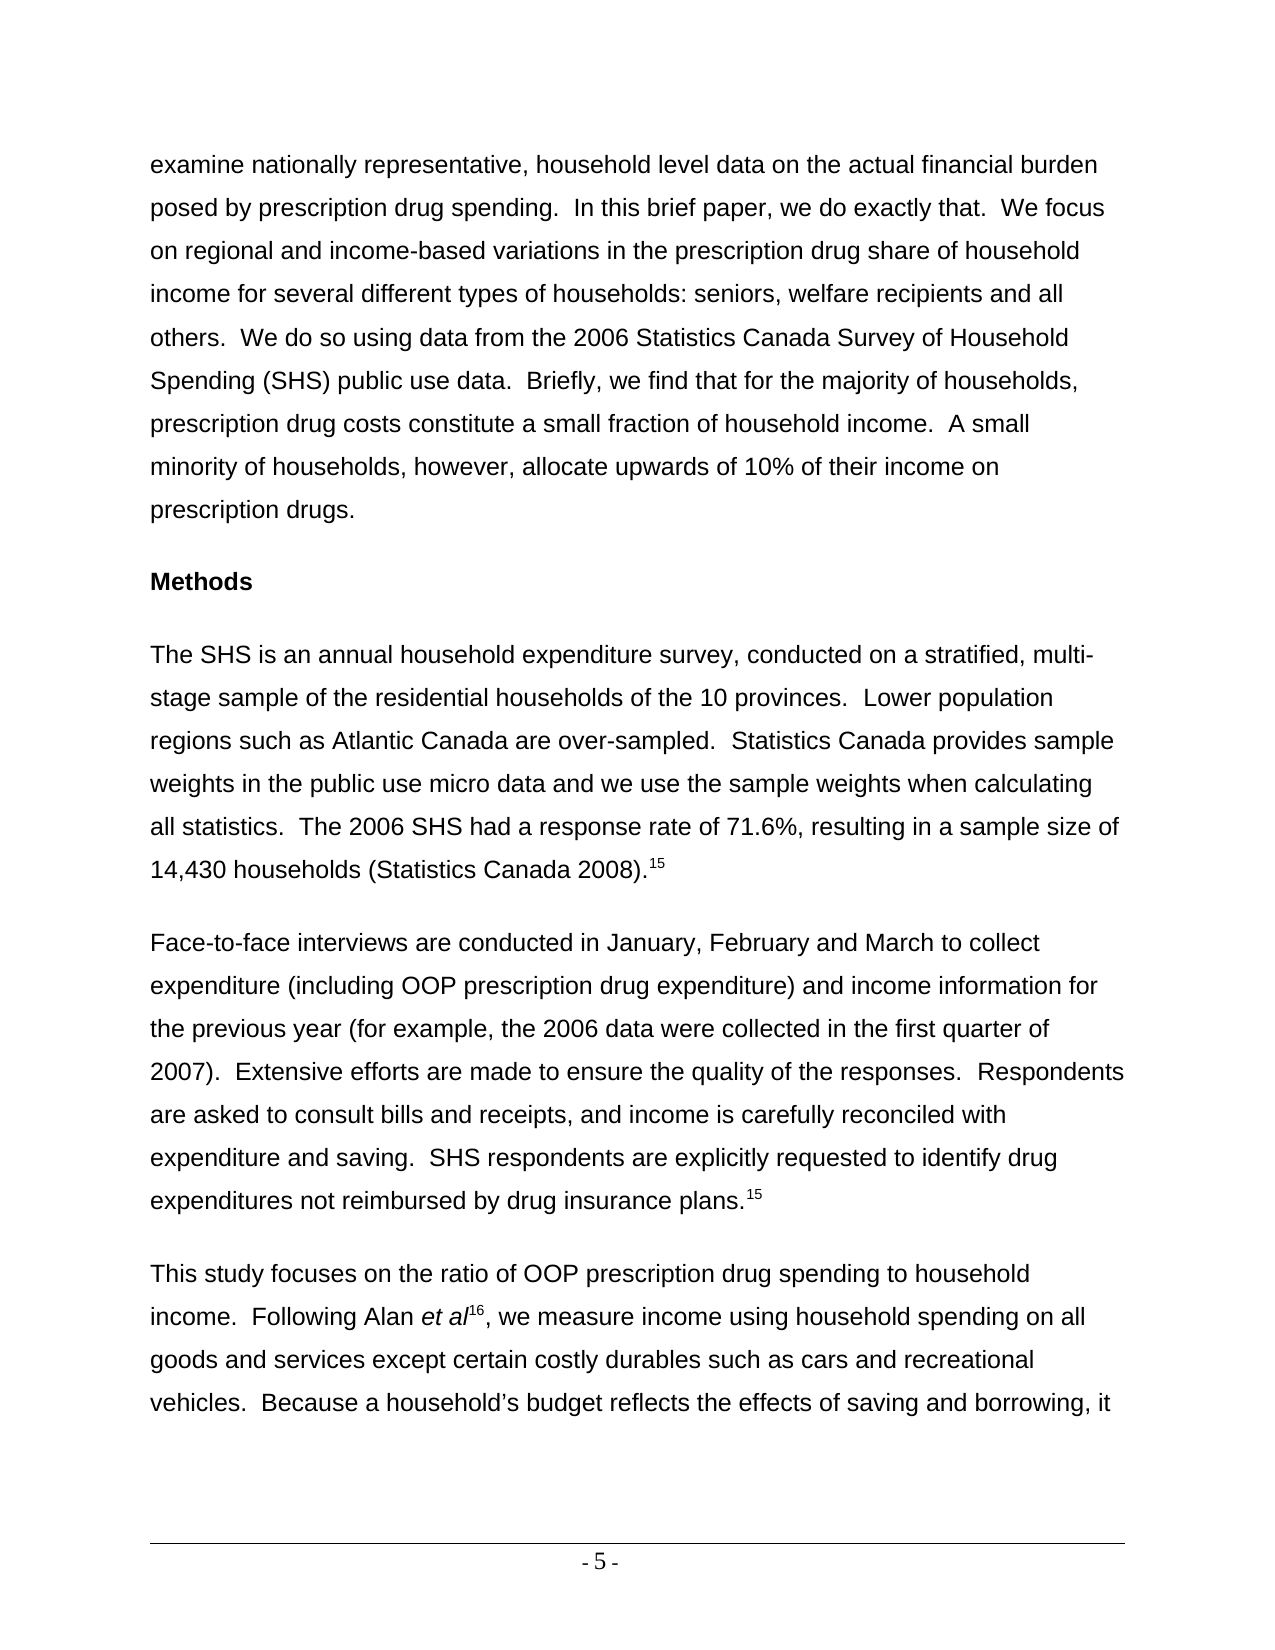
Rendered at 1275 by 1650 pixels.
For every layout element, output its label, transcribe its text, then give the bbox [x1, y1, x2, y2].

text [150, 150, 1125, 524]
text The SHS is an annual household expenditure survey, conducted on a stratified, multi-stage sample of the residential households of the 10 provinces. Lower population regions such as Atlantic Canada are over-sampled. Statistics Canada provides sample weights in the public use micro data and we use the sample weights when calculating all statistics. The 2006 SHS had a response rate of 71.6%, resulting in a sample size of 14,430 households (Statistics Canada 2008).15 [150, 639, 1125, 884]
text Methods [150, 567, 1125, 596]
text Face-to-face interviews are conducted in January, February and March to collect expenditure (including OOP prescription drug expenditure) and income information for the previous year (for example, the 2006 data were collected in the first quarter of 2007). Extensive efforts are made to ensure the quality of the responses. Respondents are asked to consult bills and receipts, and income is carefully reconciled with expenditure and saving. SHS respondents are explicitly requested to identify drug expenditures not reimbursed by drug insurance plans.15 [150, 927, 1125, 1215]
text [150, 1258, 1125, 1417]
